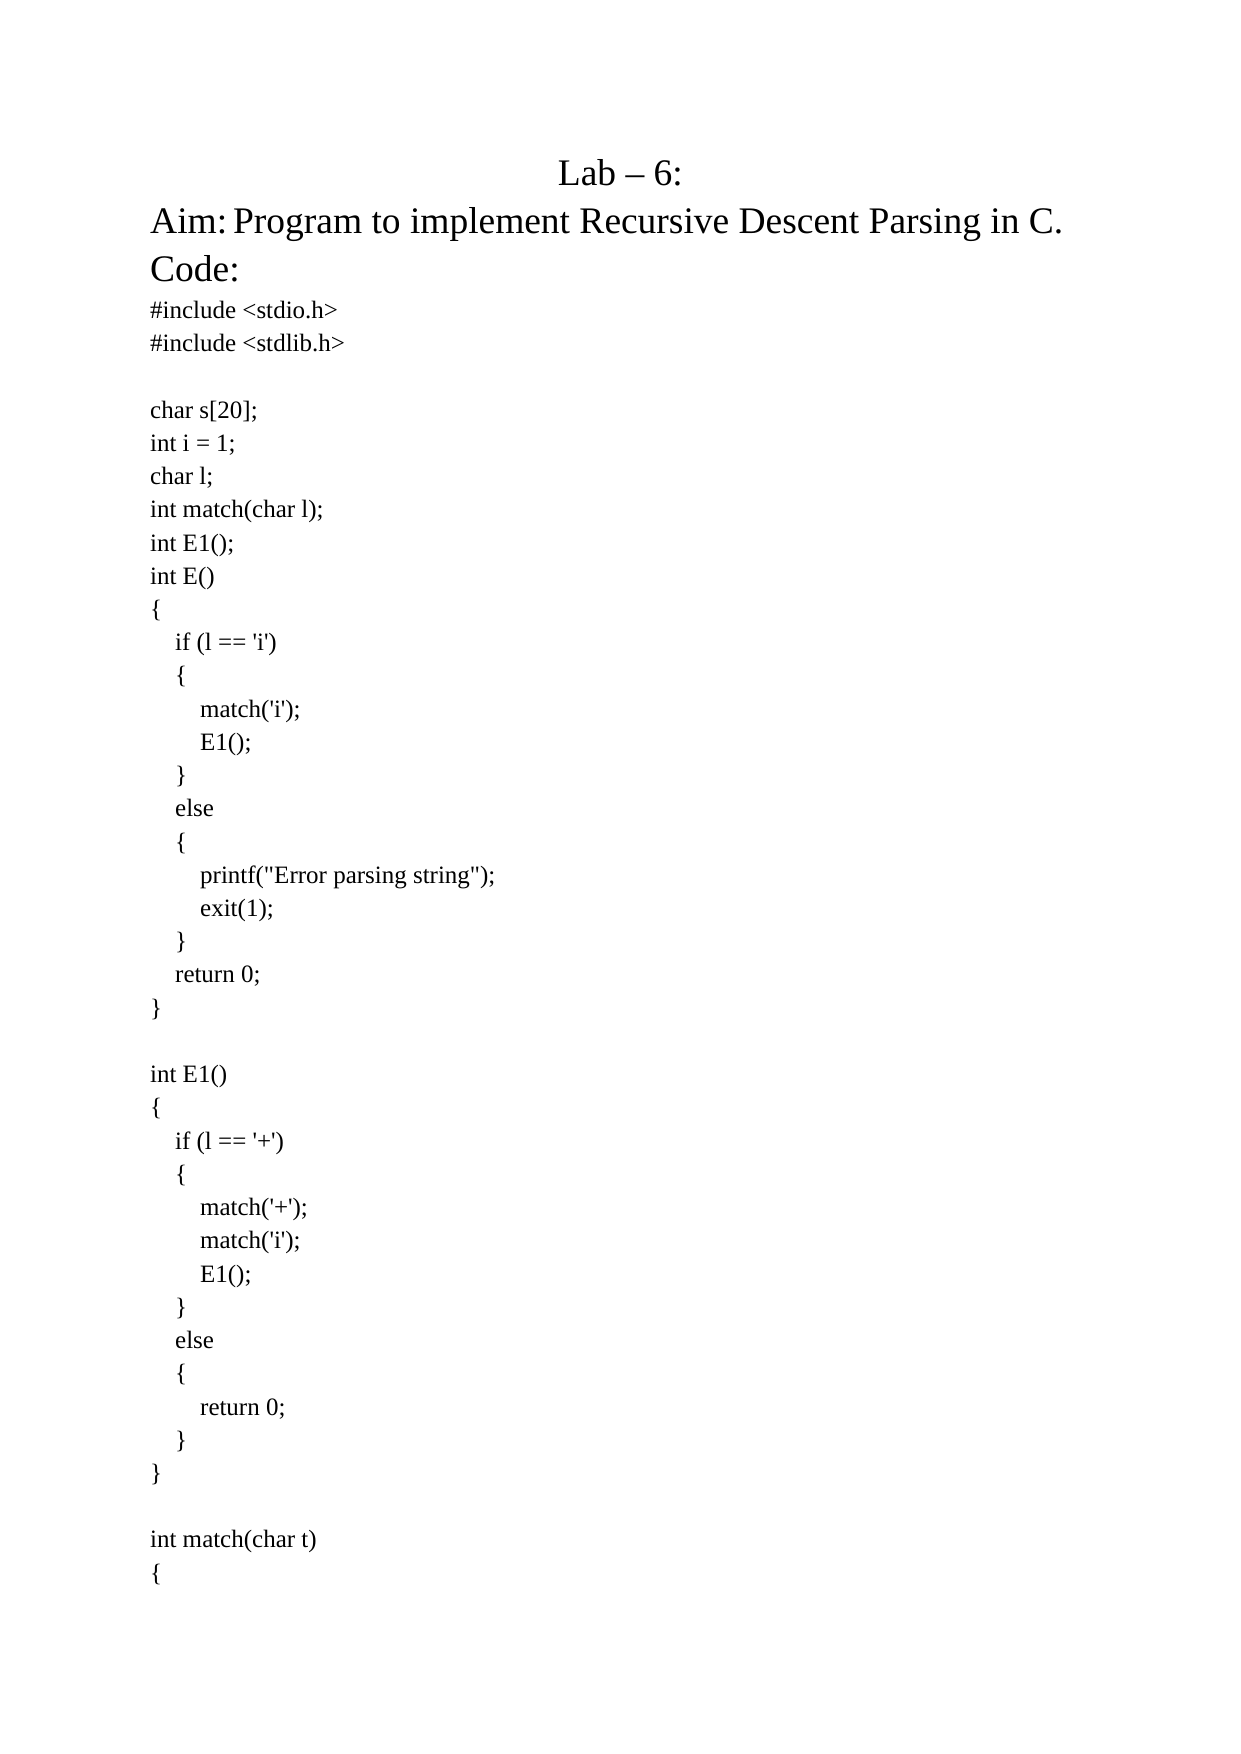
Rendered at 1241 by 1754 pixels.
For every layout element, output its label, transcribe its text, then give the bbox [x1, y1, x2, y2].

text exit(1); [150, 893, 1090, 922]
text else [150, 793, 1090, 822]
text int match(char l); [150, 494, 1090, 523]
text { [150, 661, 1090, 689]
text char l; [150, 461, 1090, 490]
text int match(char t) [150, 1524, 1090, 1553]
text { [150, 1558, 1090, 1586]
text return 0; [150, 1392, 1090, 1420]
text Lab – 6: [150, 150, 1090, 193]
text { [150, 1159, 1090, 1188]
text #include <stdio.h> [150, 295, 1090, 324]
text match('+'); [150, 1192, 1090, 1221]
text E1(); [150, 1259, 1090, 1287]
text { [150, 827, 1090, 855]
text Code: [150, 247, 1090, 290]
text E1(); [150, 727, 1090, 756]
text printf("Error parsing string"); [150, 860, 1090, 889]
text return 0; [150, 959, 1090, 988]
text match('i'); [150, 694, 1090, 722]
text int E() [150, 561, 1090, 589]
text } [150, 926, 1090, 955]
text } [150, 1425, 1090, 1453]
text int i = 1; [150, 428, 1090, 457]
text char s[20]; [150, 395, 1090, 423]
text else [150, 1325, 1090, 1354]
text { [150, 1092, 1090, 1121]
text } [150, 993, 1090, 1022]
text if (l == '+') [150, 1126, 1090, 1154]
text } [150, 760, 1090, 789]
text match('i'); [150, 1225, 1090, 1254]
text { [150, 1358, 1090, 1387]
text { [150, 594, 1090, 623]
text int E1() [150, 1059, 1090, 1088]
text Aim: Program to implement Recursive Descent Parsing in C. [150, 198, 1090, 241]
text int E1(); [150, 528, 1090, 556]
text } [150, 1292, 1090, 1321]
text if (l == 'i') [150, 627, 1090, 656]
text } [150, 1458, 1090, 1487]
text #include <stdlib.h> [150, 328, 1090, 357]
